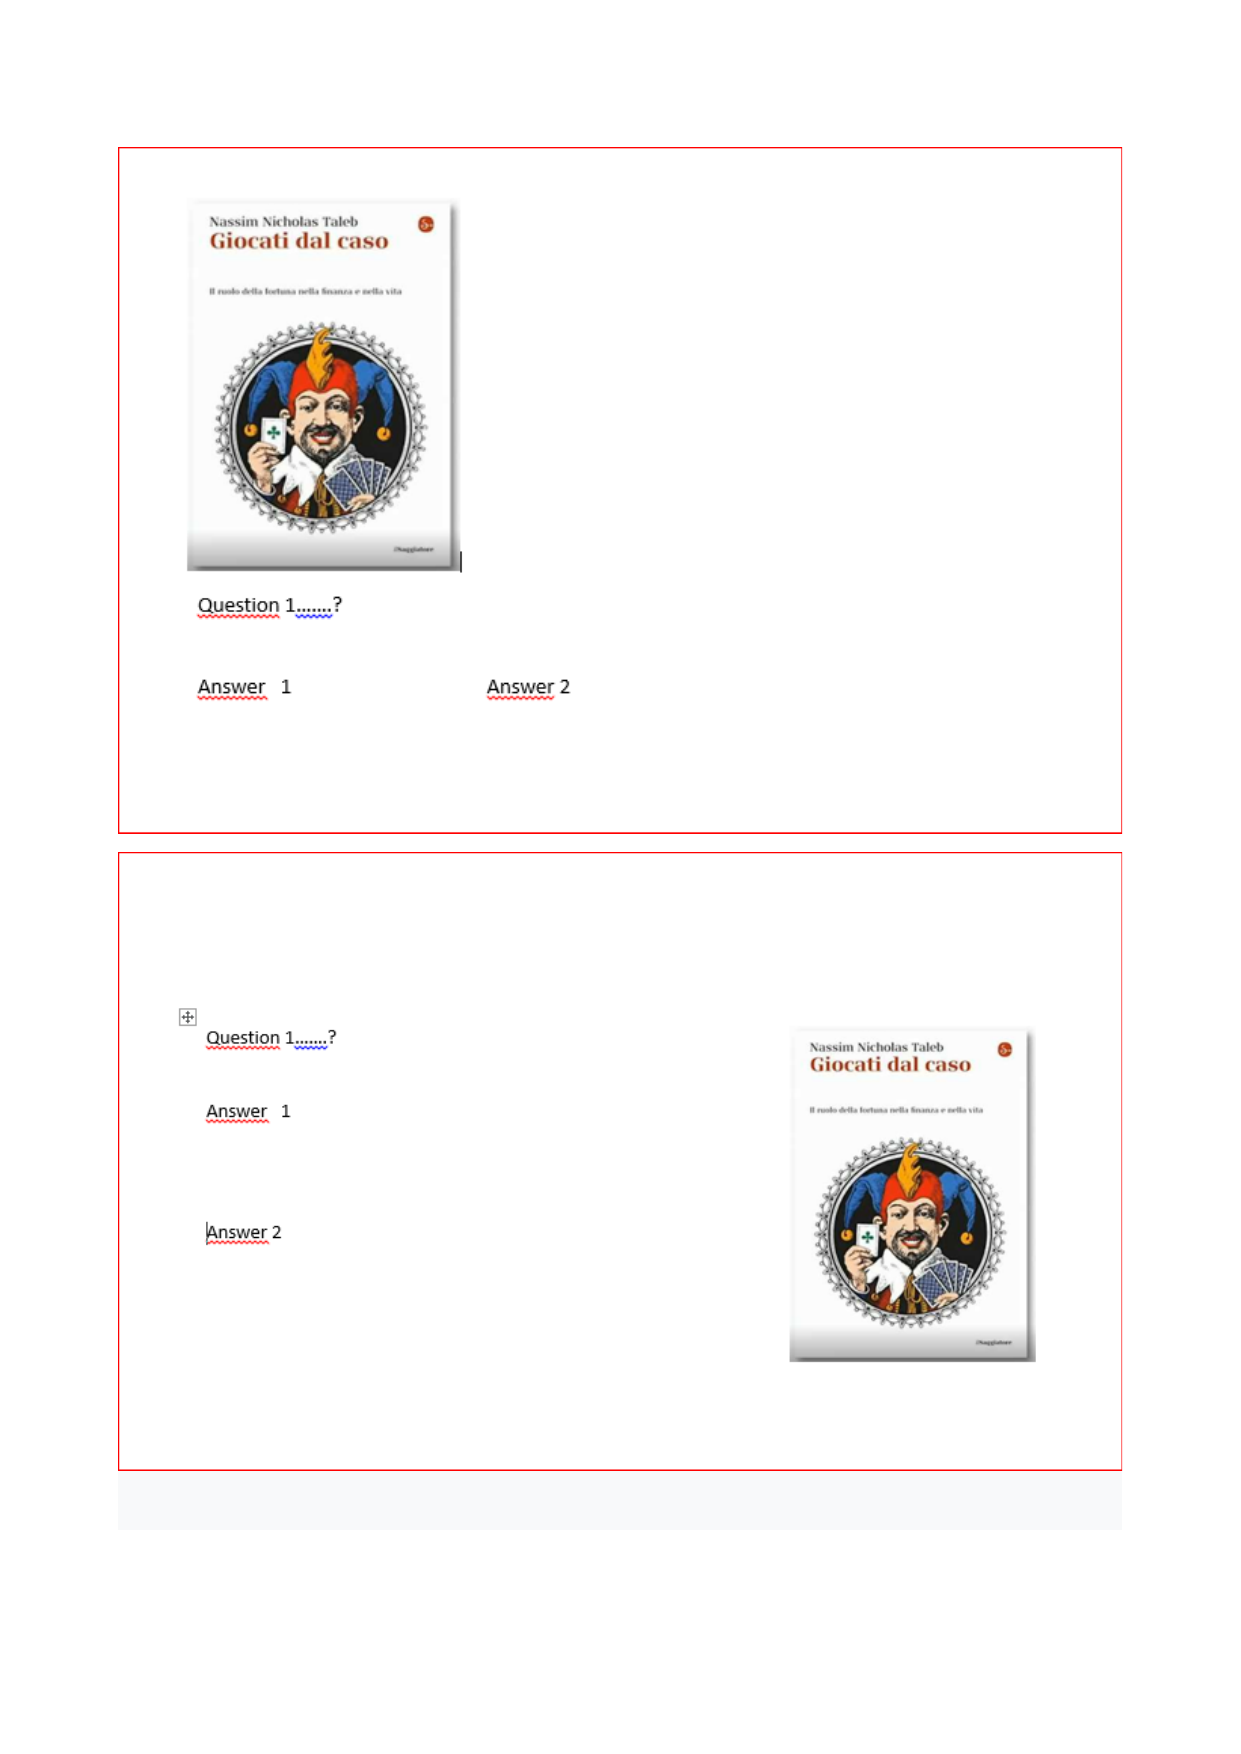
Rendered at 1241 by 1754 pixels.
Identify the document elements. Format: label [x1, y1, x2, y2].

picture [118, 147, 1123, 834]
picture [118, 852, 1123, 1471]
